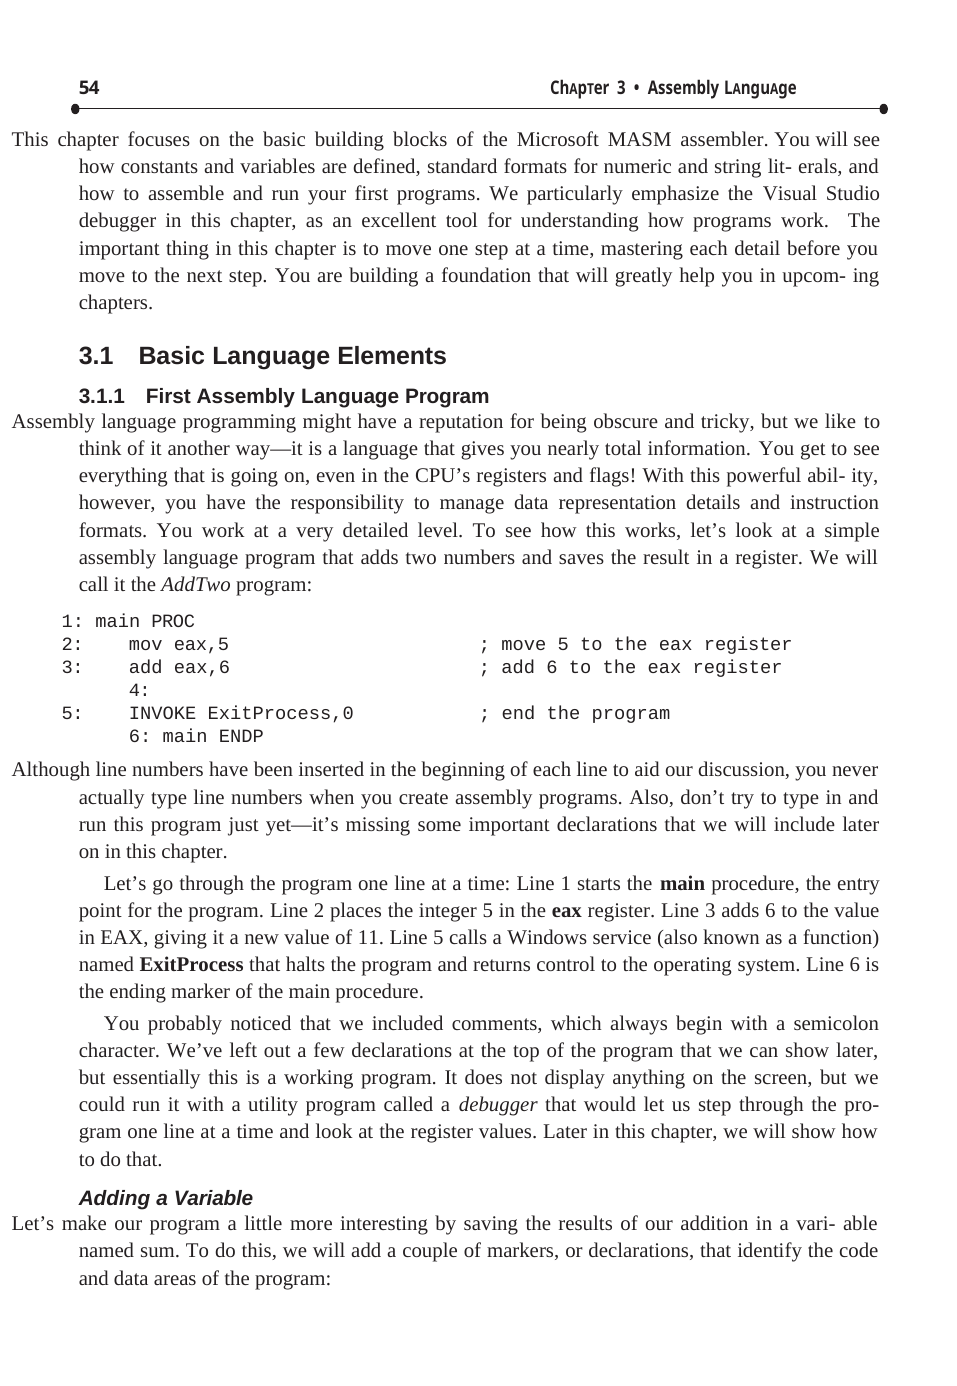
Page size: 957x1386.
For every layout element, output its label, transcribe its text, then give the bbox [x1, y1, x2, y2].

text This chapter focuses on the basic building blocks of the Microsoft MASM assembler. You will see how constants and variables are defined, standard formats for numeric and string lit- erals, and how to assemble and run your first programs. We particularly emphasize the Visual Studio debugger in this chapter, as an excellent tool for understanding how programs work. The important thing in this chapter is to move one step at a time, mastering each detail before you move to the next step. You are building a foundation that will greatly help you in upcom- ing chapters. [11, 127, 880, 314]
subtitle Basic Language Elements [78, 341, 883, 369]
text Although line numbers have been inserted in the beginning of each line to aid our discussion, you never actually type line numbers when you create assembly programs. Also, don’t try to type in and run this program just yet—it’s missing some important declarations that we will include later on in this chapter. [11, 757, 880, 863]
text 5: INVOKE ExitProcess,0 ; end the program 6: main ENDP [61, 704, 671, 748]
text 3: add eax,6 ; add 6 to the eax register 4: [61, 658, 784, 702]
text Assembly language programming might have a reputation for being obscure and tricky, but we like to think of it another way—it is a language that gives you nearly total information. You get to see everything that is going on, even in the CPU’s registers and flags! With this powerful abil- ity, however, you have the responsibility to manage data representation details and instruction formats. You work at a very detailed level. To see how this works, let’s look at a simple assembly language program that adds two numbers and saves the result in a register. We will call it the AddTwo program: [11, 409, 880, 596]
subtitle Adding a Variable [78, 1186, 883, 1210]
text 2: mov eax,5 ; move 5 to the eax register [61, 635, 883, 656]
text 1: main PROC [61, 612, 883, 633]
text You probably noticed that we included comments, which always begin with a semicolon character. We’ve left out a few declarations at the top of the program that we can show later, but essentially this is a working program. It does not display anything on the screen, but we could run it with a utility program called a debugger that would let us step through the pro- gram one line at a time and look at the register values. Later in this chapter, we will show how to do that. [78, 1011, 880, 1171]
text Let’s go through the program one line at a time: Line 1 starts the main procedure, the entry point for the program. Line 2 places the integer 5 in the eax register. Line 3 adds 6 to the value in EAX, giving it a new value of 11. Line 5 calls a Windows service (also known as a function) named ExitProcess that halts the program and returns control to the operating system. Line 6 is the ending marker of the main procedure. [78, 870, 880, 1003]
text Let’s make our program a little more interesting by saving the results of our addition in a vari- able named sum. To do this, we will add a couple of markers, or declarations, that identify the code and data areas of the program: [11, 1211, 880, 1290]
subtitle First Assembly Language Program [78, 384, 883, 408]
